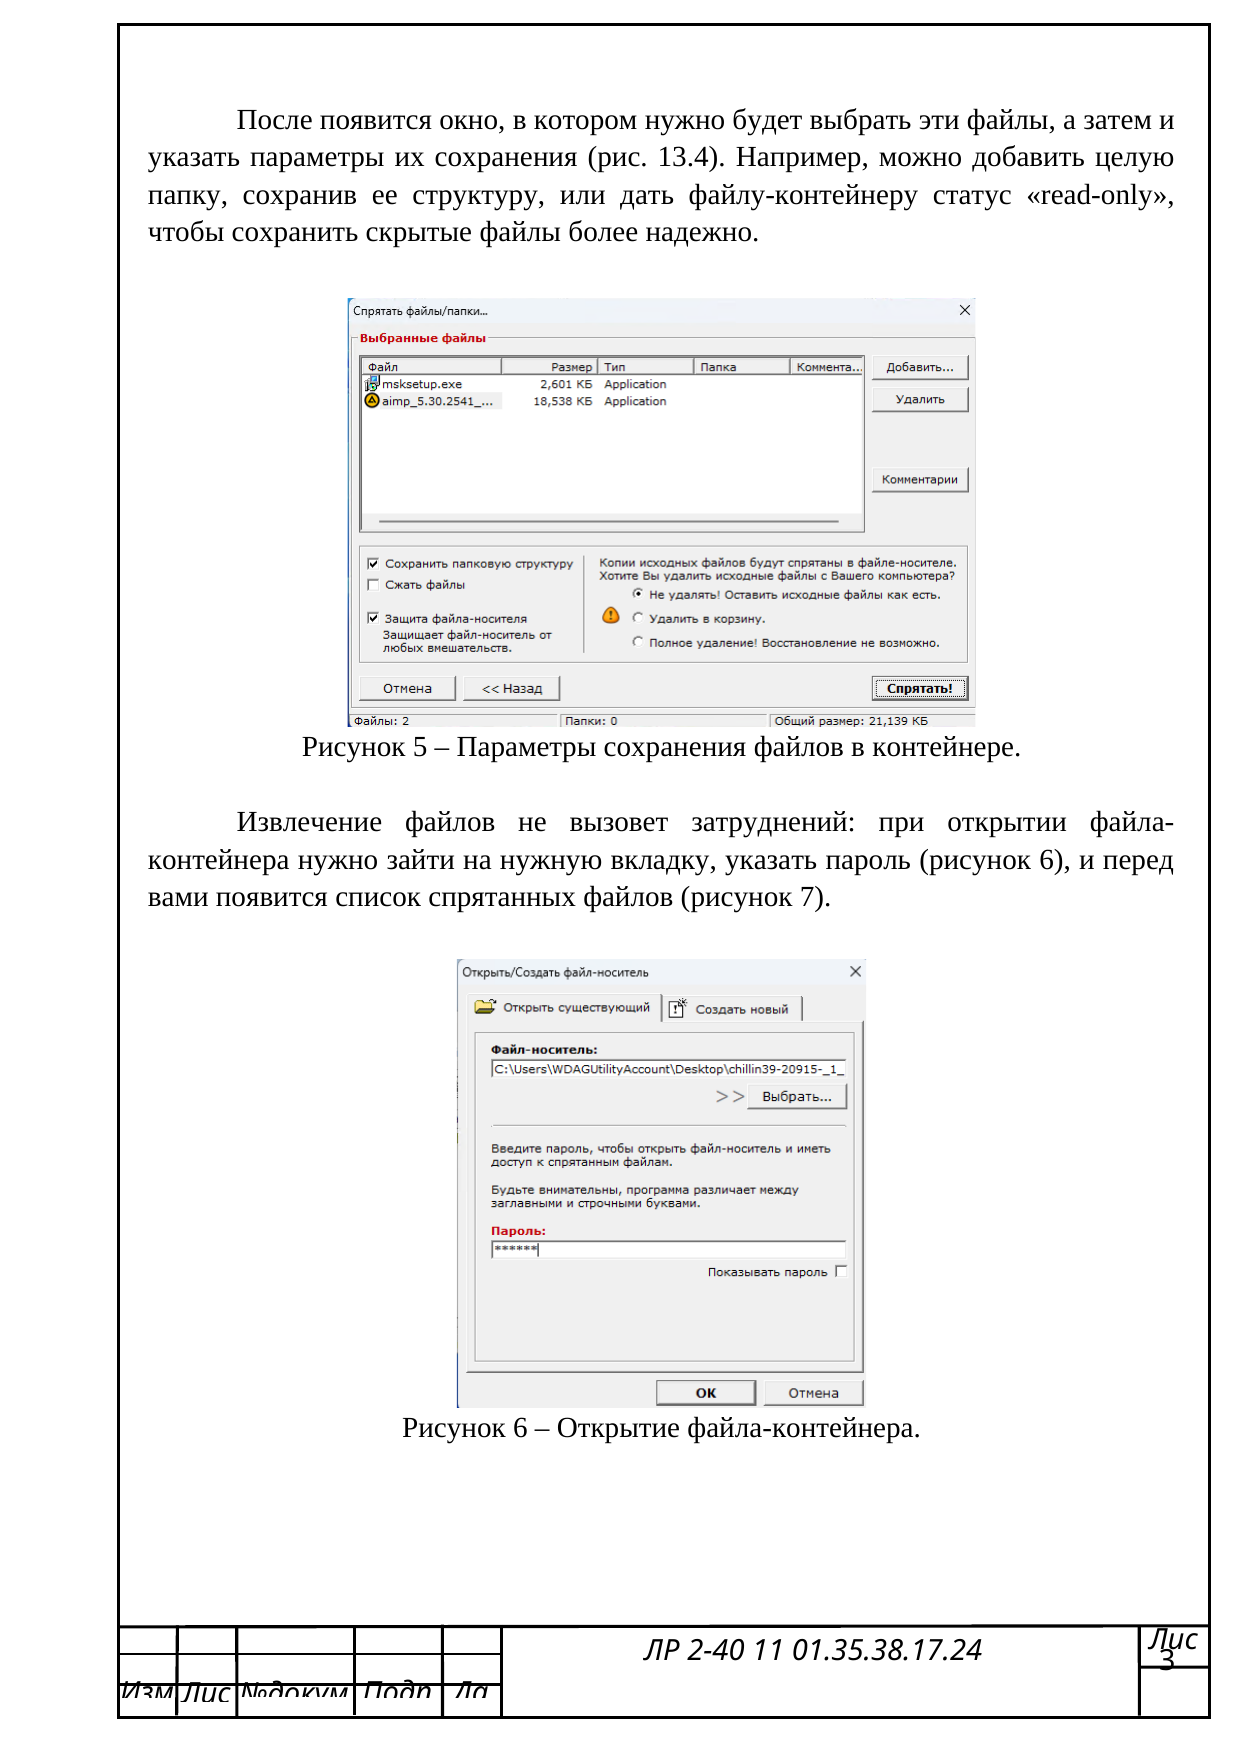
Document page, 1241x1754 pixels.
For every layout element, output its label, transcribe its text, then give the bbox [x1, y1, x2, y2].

picture [347, 298, 976, 727]
picture [456, 959, 867, 1408]
text После появится окно, в котором нужно будет выбрать эти файлы, а затем и указать параметры их сохранения (рис. 13.4). Например, можно добавить целую папку, сохранив ее структуру, или дать файлу-контейнеру статус «read-only», чтобы сохранить скрытые файлы более надежно. [148, 99, 1175, 249]
text Извлечение файлов не вызовет затруднений: при открытии файла-контейнера нужно зайти на нужную вкладку, указать пароль (рисунок 6), и перед вами появится список спрятанных файлов (рисунок 7). [148, 802, 1175, 914]
